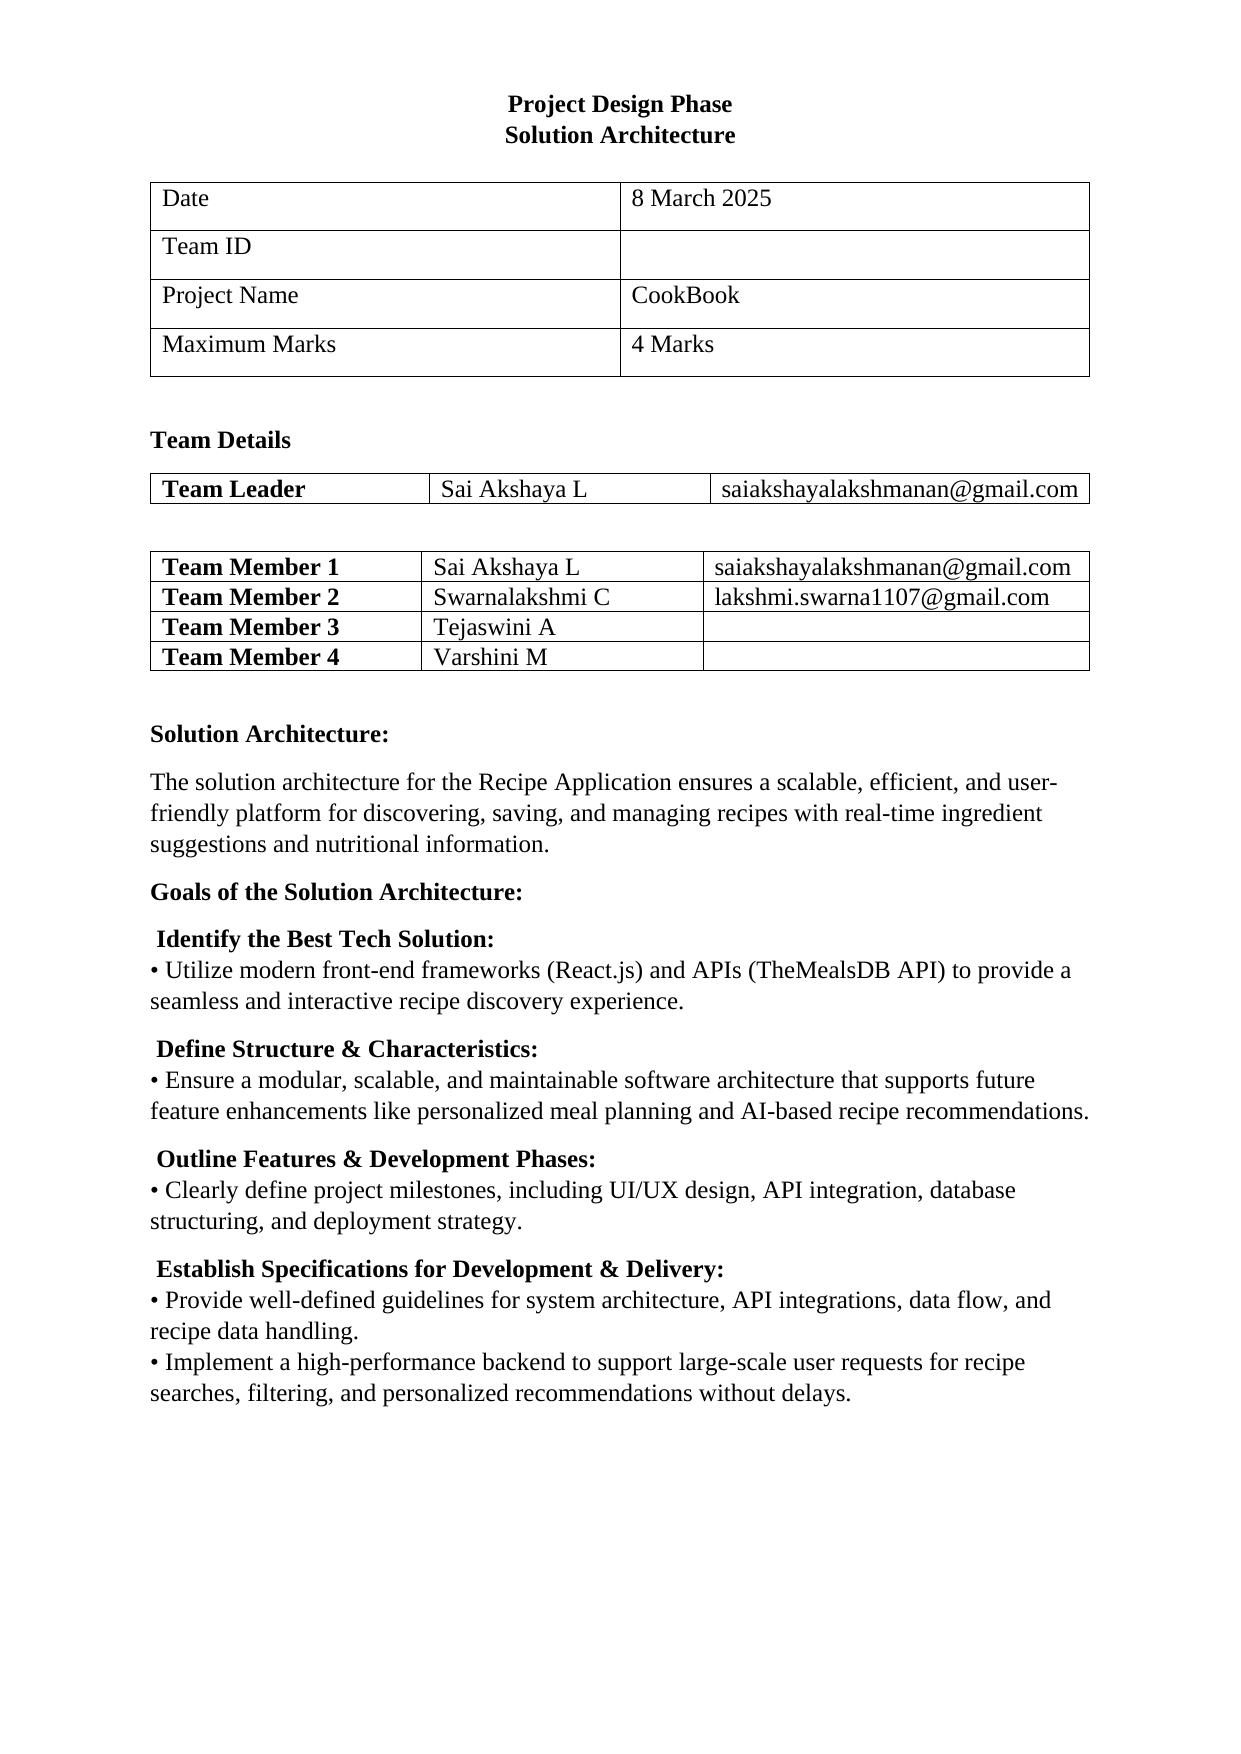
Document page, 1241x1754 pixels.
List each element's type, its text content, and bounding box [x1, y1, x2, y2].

table_cell Maximum Marks [151, 329, 620, 376]
table_header saiakshayalakshmanan@gmail.com [704, 552, 1089, 581]
table_cell [704, 612, 1089, 641]
table_cell Varshini M [422, 642, 703, 670]
table_header Sai Akshaya L [430, 474, 710, 502]
text Outline Features & Development Phases: • Clearly define project milestones, including UI/UX design, API integration, database structuring, and deployment strategy. [150, 1144, 1090, 1235]
table_header Date [151, 183, 620, 230]
text Establish Specifications for Development & Delivery: • Provide well-defined guidelines for system architecture, API integrations, data flow, and recipe data handling. • Implement a high-performance backend to support large-scale user requests for recipe searches, filtering, and personalized recommendations without delays. [150, 1254, 1090, 1407]
text Identify the Best Tech Solution: • Utilize modern front-end frameworks (React.js) and APIs (TheMealsDB API) to provide a seamless and interactive recipe discovery experience. [150, 924, 1090, 1015]
text The solution architecture for the Recipe Application ensures a scalable, efficient, and user-friendly platform for discovering, saving, and managing recipes with real-time ingredient suggestions and nutritional information. [150, 767, 1090, 858]
table_header Sai Akshaya L [422, 552, 703, 581]
table_header saiakshayalakshmanan@gmail.com [711, 474, 1089, 502]
table_cell [704, 642, 1089, 670]
text Project Design Phase [150, 89, 1090, 117]
text Team Details [150, 425, 1090, 454]
text Goals of the Solution Architecture: [150, 877, 1090, 905]
table_cell Team Member 4 [151, 642, 421, 670]
table_cell 4 Marks [621, 329, 1089, 376]
table_cell [621, 231, 1089, 279]
table_cell lakshmi.swarna1107@gmail.com [704, 582, 1089, 611]
text Solution Architecture: [150, 719, 1090, 748]
text Define Structure & Characteristics: • Ensure a modular, scalable, and maintainable software architecture that supports future feature enhancements like personalized meal planning and AI-based recipe recommendations. [150, 1034, 1090, 1125]
table_cell CookBook [621, 280, 1089, 328]
table_cell Team Member 3 [151, 612, 421, 641]
table_cell Project Name [151, 280, 620, 328]
text Solution Architecture [150, 120, 1090, 148]
table_cell Tejaswini A [422, 612, 703, 641]
table_cell Swarnalakshmi C [422, 582, 703, 611]
table_cell Team Member 2 [151, 582, 421, 611]
table_header 8 March 2025 [621, 183, 1089, 230]
table_cell Team ID [151, 231, 620, 279]
table_header Team Member 1 [151, 552, 421, 581]
table_header Team Leader [151, 474, 429, 502]
